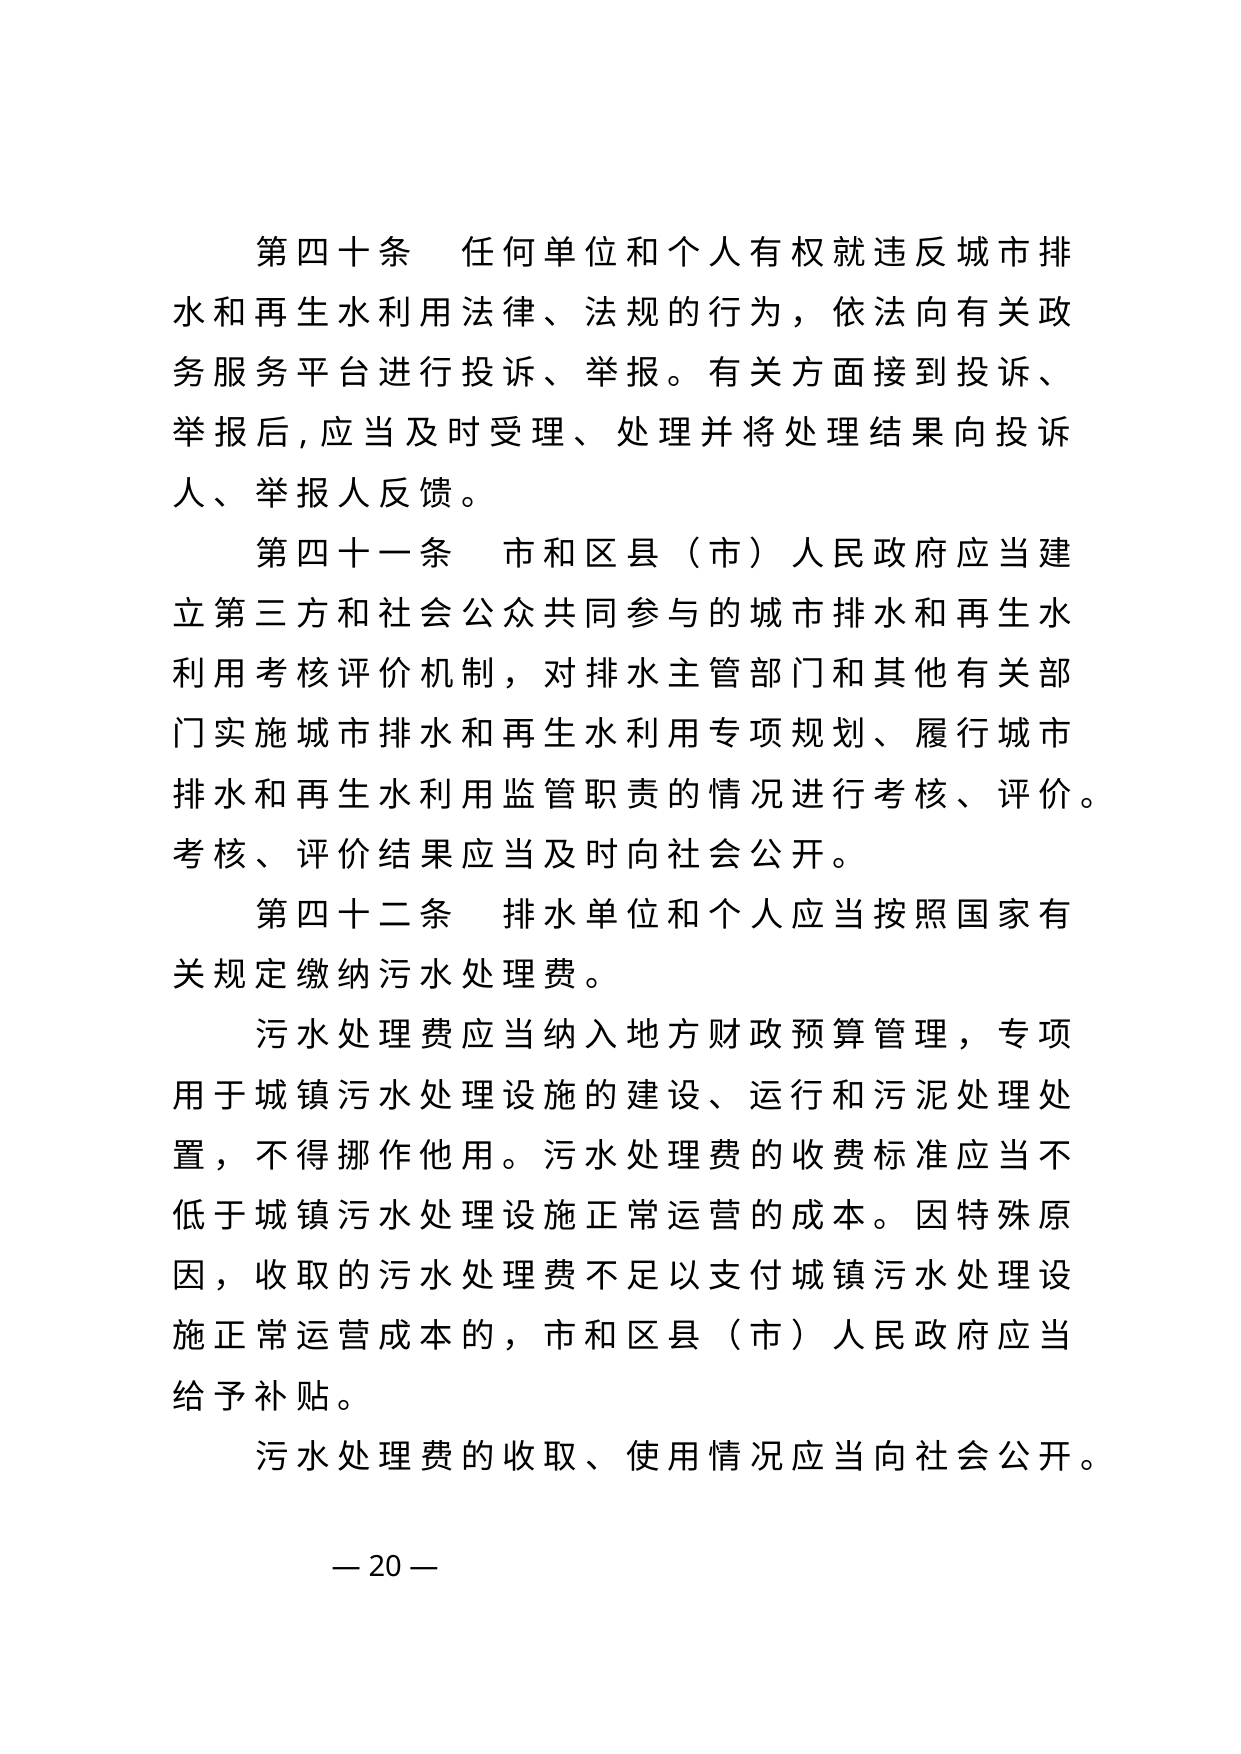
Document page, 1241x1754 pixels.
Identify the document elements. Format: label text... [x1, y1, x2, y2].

text 污水处理费应当纳入地方财政预算管理，专项用于城镇污水处理设施的建设、运行和污泥处理处置，不得挪作他用。污水处理费的收费标准应当不低于城镇污水处理设施正常运营的成本。因特殊原因，收取的污水处理费不足以支付城镇污水处理设施正常运营成本的，市和区县（市）人民政府应当给予补贴。 [172, 1002, 1080, 1424]
text 第四十条 任何单位和个人有权就违反城市排水和再生水利用法律、法规的行为，依法向有关政务服务平台进行投诉、举报。有关方面接到投诉、举报后,应当及时受理、处理并将处理结果向投诉人、举报人反馈。 [172, 219, 1080, 521]
text 第四十一条 市和区县（市）人民政府应当建立第三方和社会公众共同参与的城市排水和再生水利用考核评价机制，对排水主管部门和其他有关部门实施城市排水和再生水利用专项规划、履行城市排水和再生水利用监管职责的情况进行考核、评价。考核、评价结果应当及时向社会公开。 [172, 521, 1080, 882]
text 第四十二条 排水单位和个人应当按照国家有关规定缴纳污水处理费。 [172, 882, 1080, 1002]
text 污水处理费的收取、使用情况应当向社会公开。 [172, 1424, 1080, 1484]
